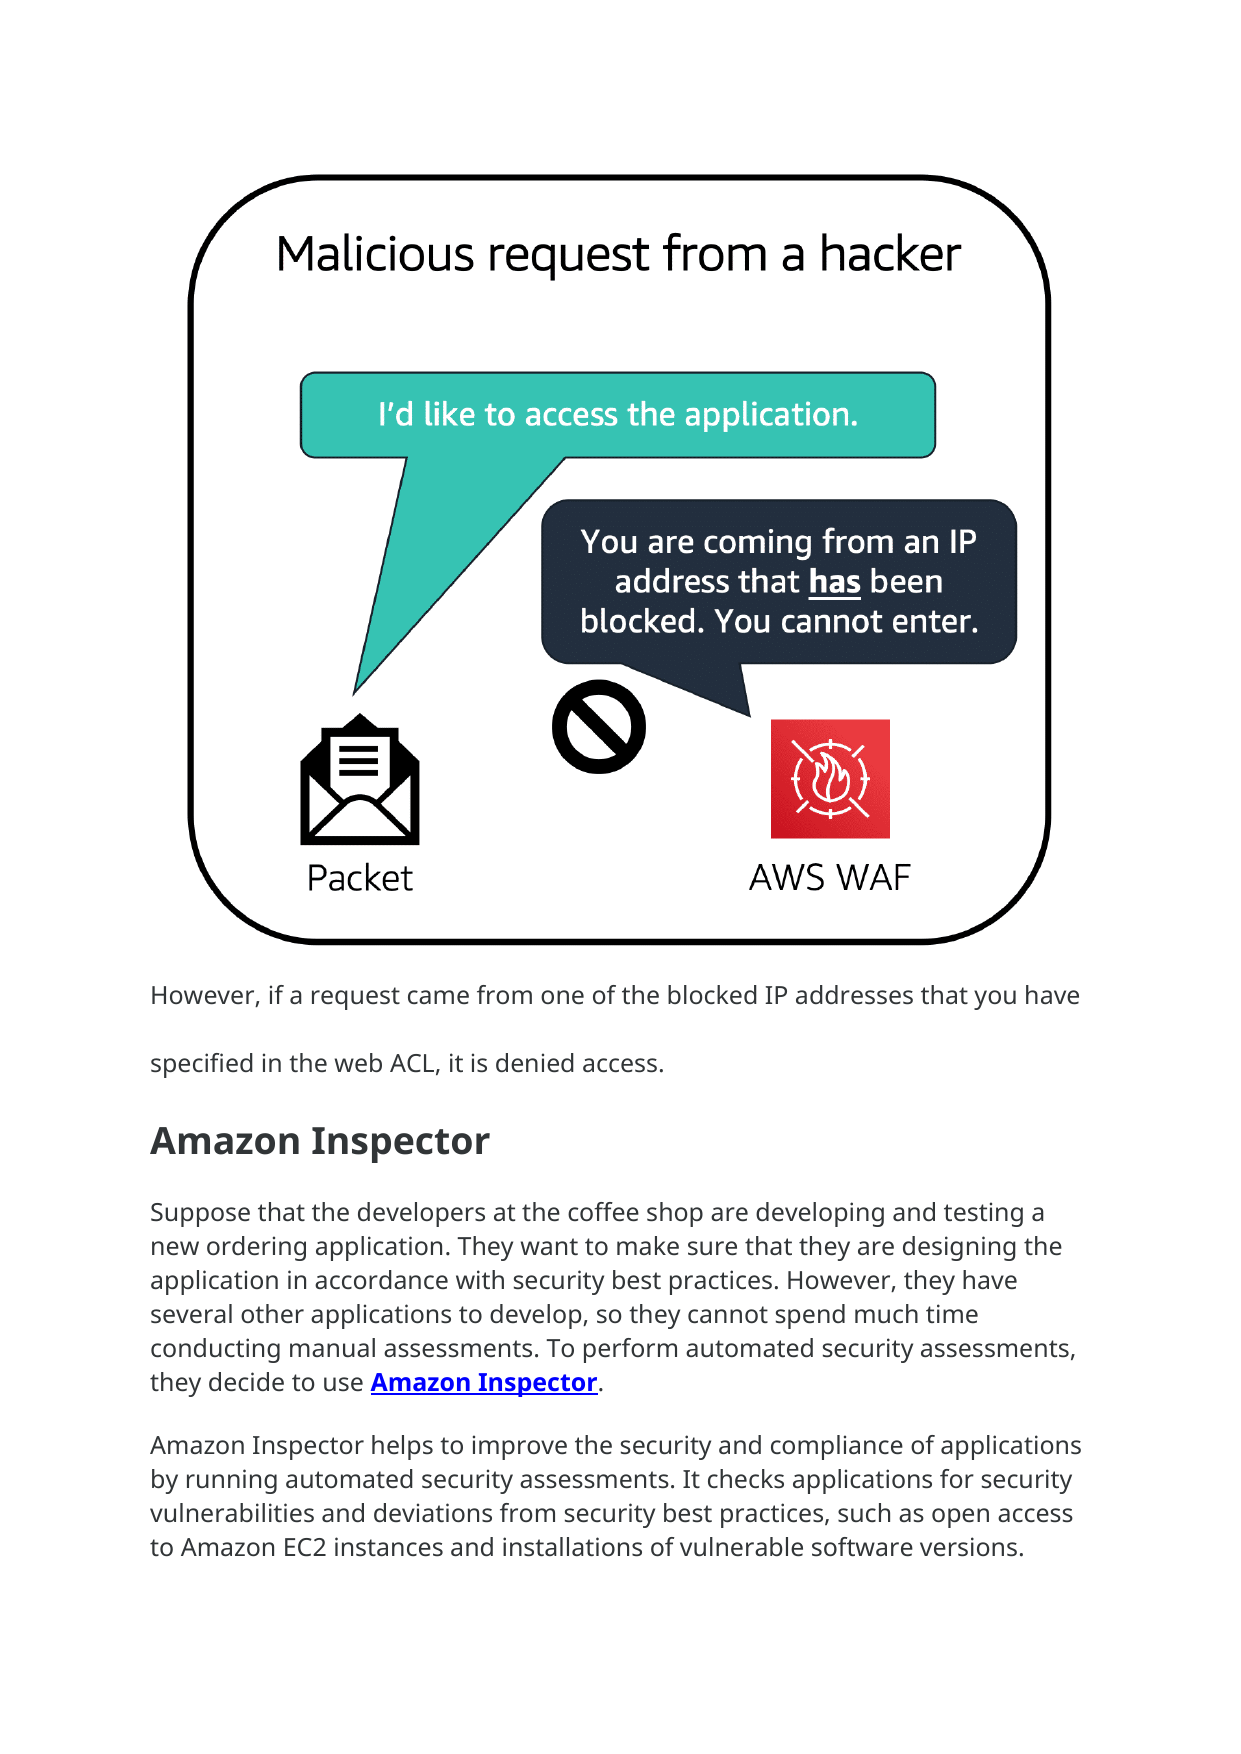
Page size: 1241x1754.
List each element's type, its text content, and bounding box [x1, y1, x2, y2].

text Amazon Inspector helps to improve the security and compliance of applications by running automated security assessments. It checks applications for security vulnerabilities and deviations from security best practices, such as open access to Amazon EC2 instances and installations of vulnerable software versions. [150, 1428, 1090, 1564]
text Suppose that the developers at the coffee shop are developing and testing a new ordering application. They want to make sure that they are designing the application in accordance with security best practices. However, they have several other applications to develop, so they cannot spend much time conducting manual assessments. To perform automated security assessments, they decide to use Amazon Inspector. [150, 1194, 1090, 1399]
text However, if a request came from one of the blocked IP addresses that you have specified in the web ACL, it is denied access. [150, 978, 1090, 1080]
picture [150, 150, 1091, 978]
text Amazon Inspector [150, 1114, 1090, 1165]
